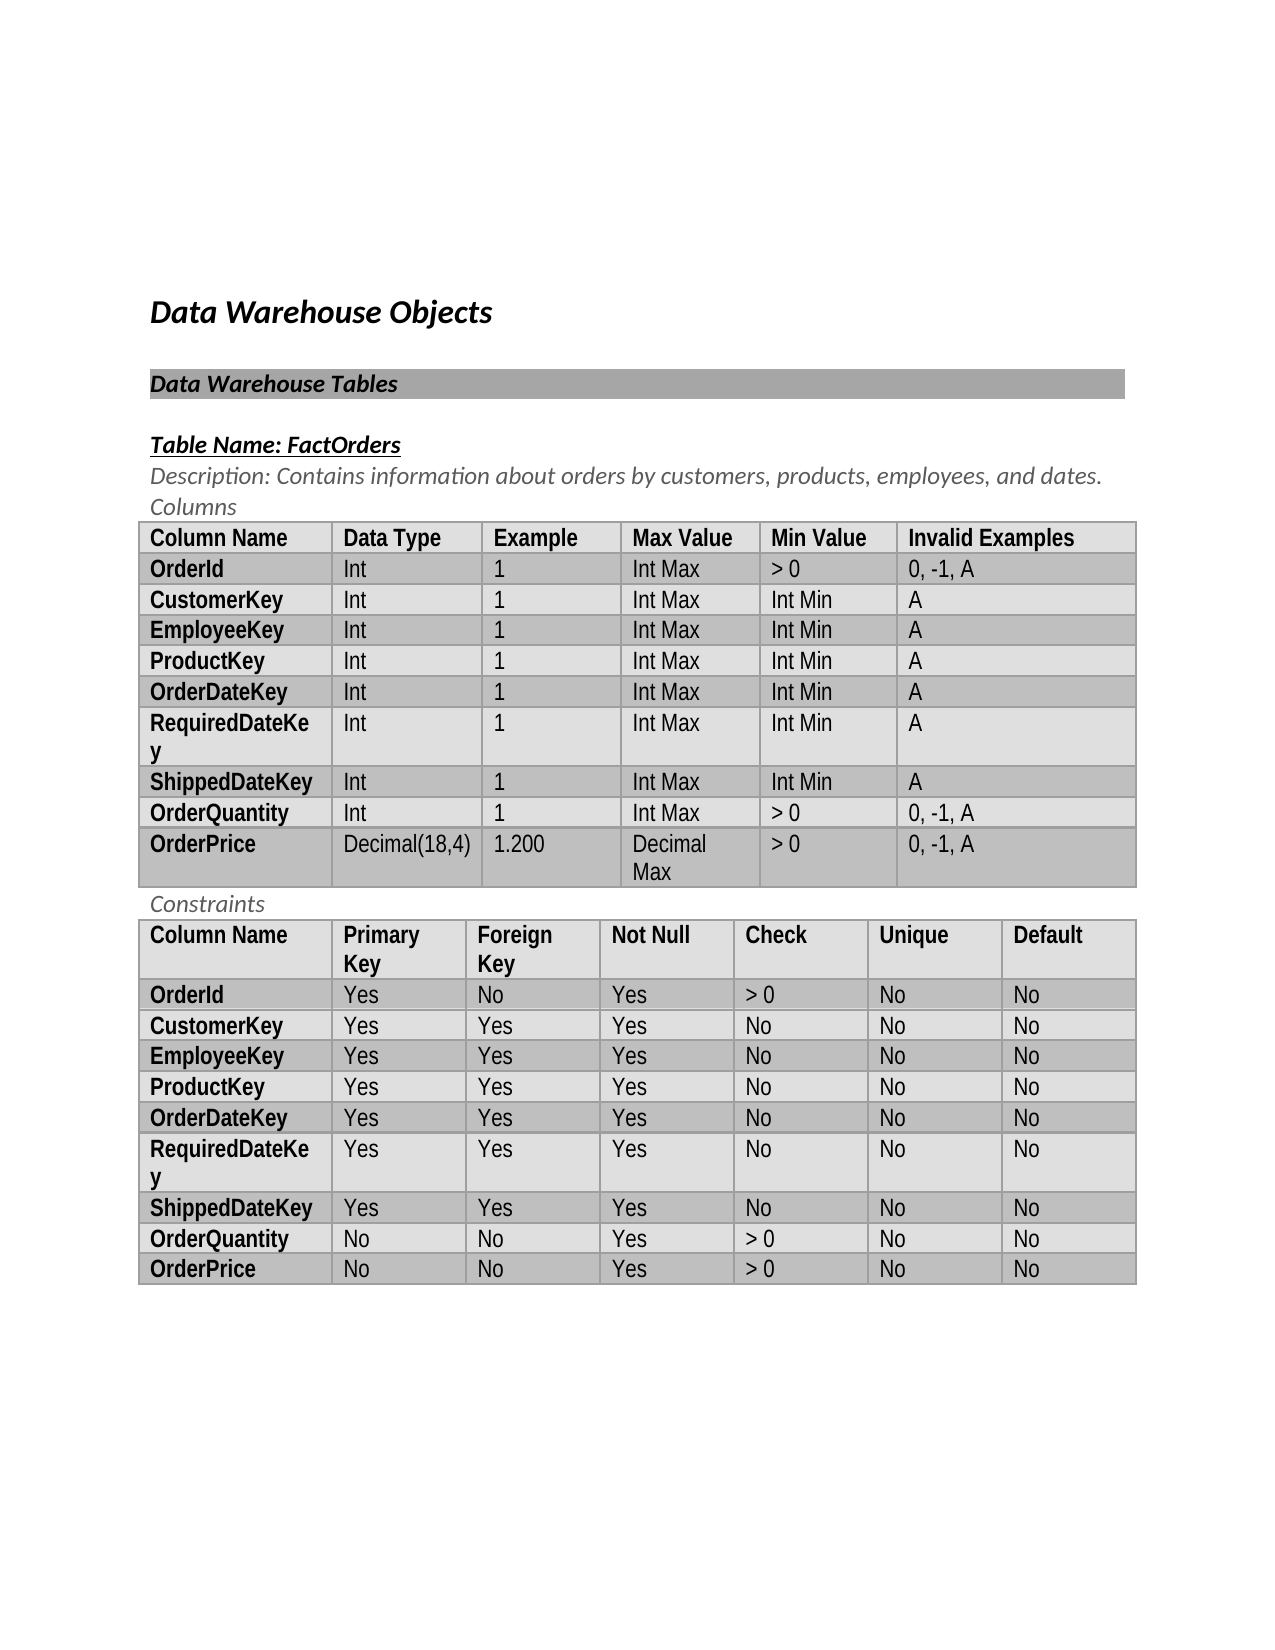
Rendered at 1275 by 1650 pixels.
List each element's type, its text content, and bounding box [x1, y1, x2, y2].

table_cell No [1003, 1041, 1135, 1070]
table_cell Yes [333, 1193, 465, 1222]
text Data Warehouse Tables [150, 369, 1125, 399]
table_cell Int [333, 585, 481, 613]
table_cell Yes [601, 1011, 733, 1039]
table_header Not Null [601, 921, 733, 978]
table_cell RequiredDateKey [140, 1134, 331, 1191]
table_cell No [869, 1011, 1001, 1039]
table_cell OrderPrice [140, 829, 331, 886]
table_cell No [1003, 1011, 1135, 1039]
table_cell Int Max [622, 554, 759, 583]
table_cell CustomerKey [140, 1011, 331, 1039]
table_cell Yes [333, 1103, 465, 1131]
table_cell EmployeeKey [140, 616, 331, 644]
table_cell No [869, 1072, 1001, 1101]
table_cell Yes [601, 1224, 733, 1252]
table_cell Yes [467, 1011, 599, 1039]
table_cell A [898, 767, 1135, 796]
table_cell Int Min [761, 767, 896, 796]
table_cell Yes [601, 1134, 733, 1191]
table_cell Yes [467, 1041, 599, 1070]
table_cell No [869, 1103, 1001, 1131]
table_cell Int Min [761, 677, 896, 706]
table_cell Int Max [622, 677, 759, 706]
table_cell Int [333, 767, 481, 796]
table_cell Yes [467, 1134, 599, 1191]
table_cell Int Min [761, 616, 896, 644]
table_cell No [735, 1103, 867, 1131]
table_header Primary Key [333, 921, 465, 978]
table_cell Yes [601, 1072, 733, 1101]
table_cell 1.200 [483, 829, 620, 886]
table_cell Yes [333, 1041, 465, 1070]
table_cell 1 [483, 798, 620, 826]
table_header Column Name [140, 523, 331, 552]
table_cell No [869, 1041, 1001, 1070]
table_cell Yes [601, 1193, 733, 1222]
table_cell 1 [483, 708, 620, 765]
table_header Data Type [333, 523, 481, 552]
table_cell Int Min [761, 708, 896, 765]
table_cell ProductKey [140, 1072, 331, 1101]
table_cell A [898, 616, 1135, 644]
table_cell OrderPrice [140, 1254, 331, 1283]
table_cell No [333, 1224, 465, 1252]
table_cell Int [333, 646, 481, 675]
table_cell No [869, 980, 1001, 1008]
table_cell No [869, 1193, 1001, 1222]
table_cell No [735, 1134, 867, 1191]
table_cell Yes [467, 1103, 599, 1131]
table_cell Int Max [622, 798, 759, 826]
table_header Min Value [761, 523, 896, 552]
text Table Name: FactOrders [150, 430, 1125, 460]
table_cell OrderQuantity [140, 798, 331, 826]
table_cell CustomerKey [140, 585, 331, 613]
table_cell No [1003, 1103, 1135, 1131]
table_cell No [1003, 980, 1135, 1008]
table_cell No [735, 1072, 867, 1101]
table_cell No [467, 980, 599, 1008]
table_cell Int Max [622, 708, 759, 765]
table_cell Int Max [622, 616, 759, 644]
table_cell Yes [467, 1193, 599, 1222]
table_cell A [898, 646, 1135, 675]
table_header Example [483, 523, 620, 552]
table_cell 1 [483, 646, 620, 675]
table_cell No [1003, 1254, 1135, 1283]
table_cell OrderId [140, 980, 331, 1008]
table_cell ProductKey [140, 646, 331, 675]
table_cell 1 [483, 767, 620, 796]
table_cell Yes [333, 1072, 465, 1101]
text Constraints [150, 888, 1125, 918]
table_cell ShippedDateKey [140, 1193, 331, 1222]
table_cell Int [333, 798, 481, 826]
table_cell EmployeeKey [140, 1041, 331, 1070]
table_cell Yes [333, 1134, 465, 1191]
table_cell No [1003, 1193, 1135, 1222]
table_cell No [735, 1193, 867, 1222]
table_cell 1 [483, 554, 620, 583]
table_cell Int Min [761, 585, 896, 613]
table_cell OrderDateKey [140, 1103, 331, 1131]
table_cell Yes [601, 980, 733, 1008]
table_cell ShippedDateKey [140, 767, 331, 796]
table_cell A [898, 677, 1135, 706]
table_cell Decimal Max [622, 829, 759, 886]
table_cell Yes [601, 1103, 733, 1131]
table_cell No [333, 1254, 465, 1283]
table_cell 1 [483, 616, 620, 644]
table_cell Int [333, 616, 481, 644]
table_cell Int Max [622, 585, 759, 613]
table_cell Int Max [622, 646, 759, 675]
table_cell 0, -1, A [898, 829, 1135, 886]
table_cell Int [333, 677, 481, 706]
table_cell 1 [483, 677, 620, 706]
table_cell Yes [333, 980, 465, 1008]
table_cell OrderDateKey [140, 677, 331, 706]
table_cell No [869, 1134, 1001, 1191]
table_header Unique [869, 921, 1001, 978]
table_cell No [1003, 1072, 1135, 1101]
table_cell No [869, 1224, 1001, 1252]
table_cell Yes [601, 1041, 733, 1070]
text Columns [150, 491, 1125, 521]
table_header Default [1003, 921, 1135, 978]
table_header Foreign Key [467, 921, 599, 978]
table_cell > 0 [735, 1254, 867, 1283]
table_cell 0, -1, A [898, 798, 1135, 826]
table_header Invalid Examples [898, 523, 1135, 552]
table_cell A [898, 708, 1135, 765]
table_cell Decimal(18,4) [333, 829, 481, 886]
table_cell No [1003, 1134, 1135, 1191]
table_cell No [735, 1041, 867, 1070]
table_cell > 0 [761, 798, 896, 826]
table_cell Yes [467, 1072, 599, 1101]
subtitle Data Warehouse Objects [150, 291, 1125, 332]
table_cell 0, -1, A [898, 554, 1135, 583]
text Description: Contains information about orders by customers, products, employees, and dates. [150, 460, 1125, 491]
table_cell RequiredDateKey [140, 708, 331, 765]
table_cell No [869, 1254, 1001, 1283]
table_header Max Value [622, 523, 759, 552]
table_header Column Name [140, 921, 331, 978]
table_cell No [735, 1011, 867, 1039]
table_cell Yes [601, 1254, 733, 1283]
table_cell A [898, 585, 1135, 613]
table_cell OrderQuantity [140, 1224, 331, 1252]
table_cell > 0 [761, 829, 896, 886]
table_cell Int [333, 554, 481, 583]
table_cell > 0 [735, 980, 867, 1008]
table_cell 1 [483, 585, 620, 613]
table_cell > 0 [735, 1224, 867, 1252]
table_cell > 0 [761, 554, 896, 583]
table_header Check [735, 921, 867, 978]
table_cell OrderId [140, 554, 331, 583]
table_cell No [1003, 1224, 1135, 1252]
table_cell Int [333, 708, 481, 765]
table_cell Yes [333, 1011, 465, 1039]
table_cell Int Min [761, 646, 896, 675]
table_cell No [467, 1224, 599, 1252]
table_cell Int Max [622, 767, 759, 796]
table_cell No [467, 1254, 599, 1283]
